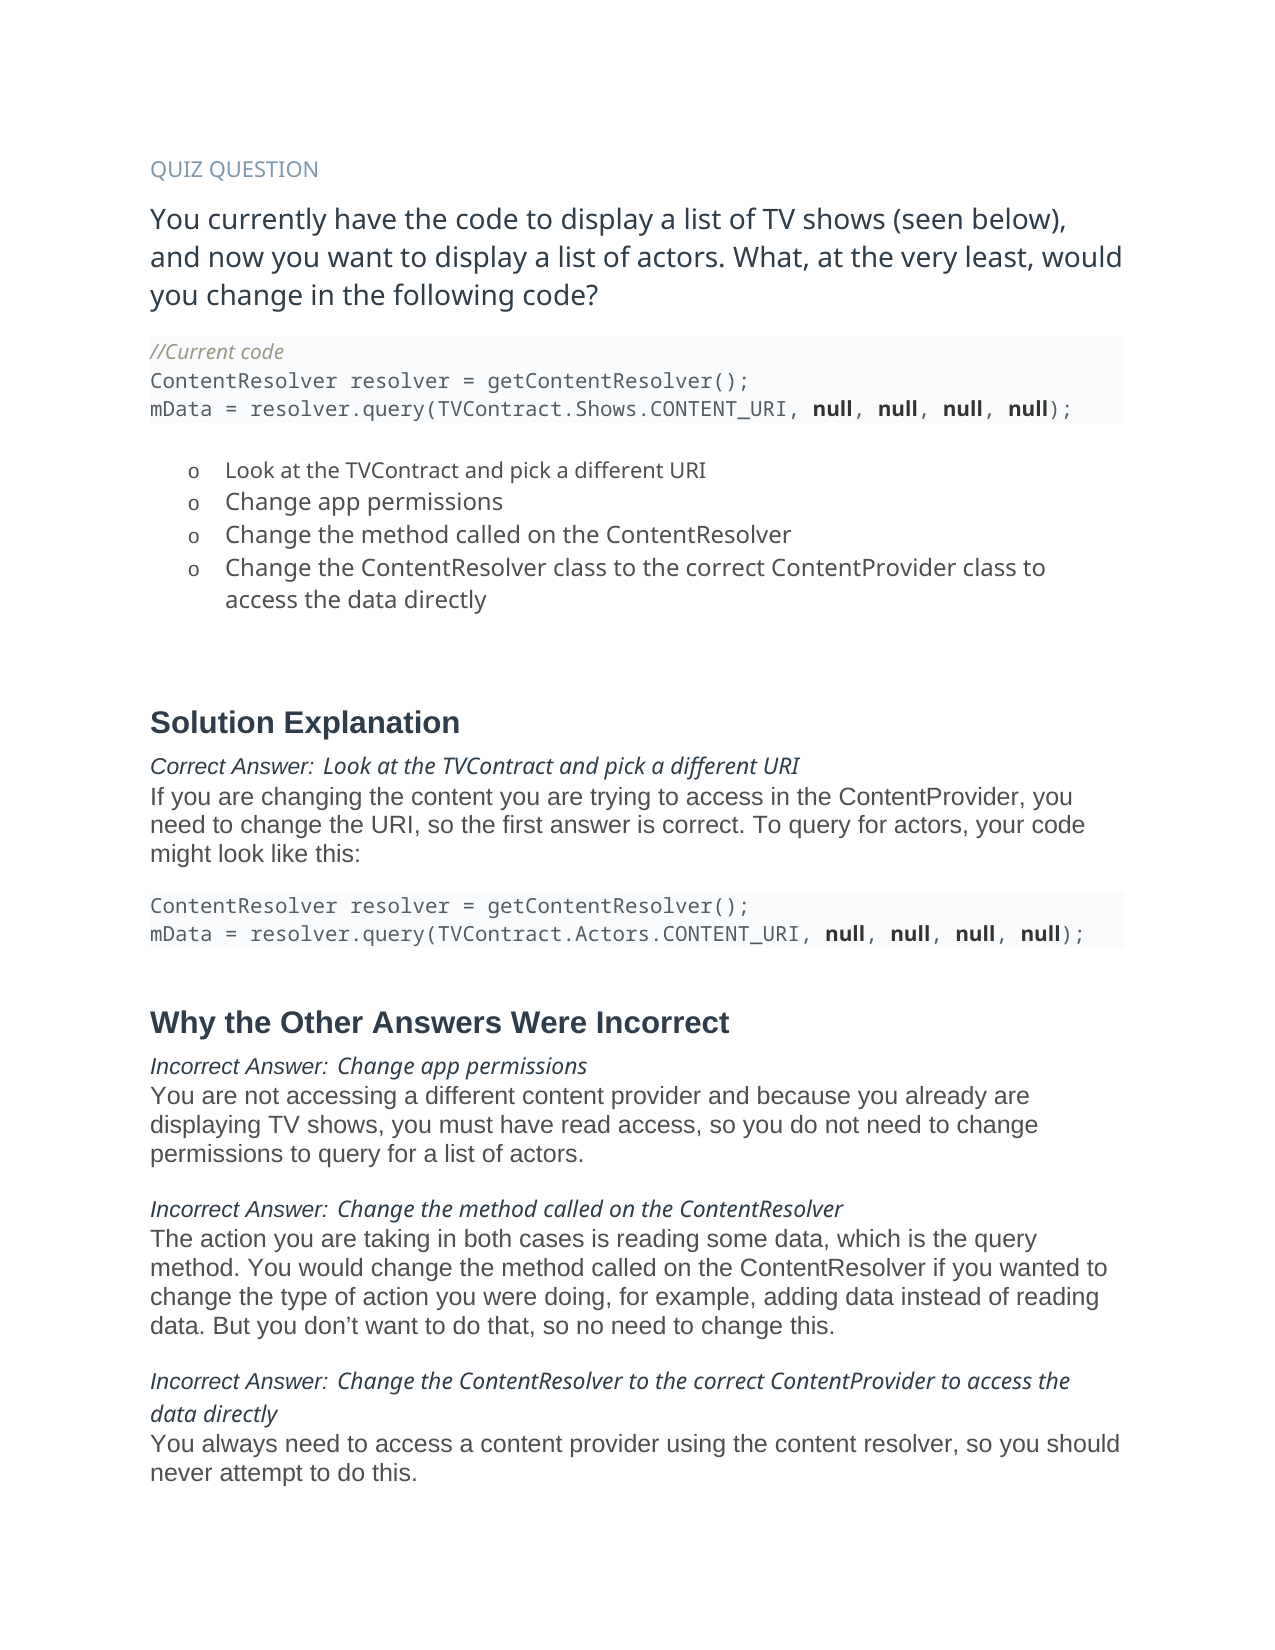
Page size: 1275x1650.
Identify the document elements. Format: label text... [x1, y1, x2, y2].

list Change the method called on the ContentResolver [187, 518, 1125, 550]
subtitle Incorrect Answer: Change the method called on the ContentResolver [150, 1191, 1125, 1224]
text ContentResolver resolver = getContentResolver(); [150, 366, 1125, 394]
list Change the ContentResolver class to the correct ContentProvider class to access the data directly [187, 550, 1125, 616]
subtitle Solution Explanation [150, 704, 1125, 740]
text You currently have the code to display a list of TV shows (seen below), and now you want to display a list of actors. What, at the very least, would you change in the following code? [150, 199, 1125, 314]
text The action you are taking in both cases is reading some data, which is the query method. You would change the method called on the ContentResolver if you wanted to change the type of action you were doing, for example, adding data instead of reading data. But you don’t want to do that, so no need to change this. [150, 1224, 1125, 1339]
text mData = resolver.query(TVContract.Shows.CONTENT_URI, null, null, null, null); [150, 394, 1125, 423]
text ContentResolver resolver = getContentResolver(); [150, 891, 1125, 919]
text mData = resolver.query(TVContract.Actors.CONTENT_URI, null, null, null, null); [150, 919, 1125, 948]
subtitle Incorrect Answer: Change the ContentResolver to the correct ContentProvider to access the data directly [150, 1363, 1125, 1429]
subtitle QUIZ QUESTION [150, 150, 1125, 183]
text You always need to access a content provider using the content resolver, so you should never attempt to do this. [150, 1429, 1125, 1487]
subtitle Why the Other Answers Were Incorrect [150, 1004, 1125, 1040]
list Look at the TVContract and pick a different URI [187, 455, 1125, 485]
subtitle Incorrect Answer: Change app permissions [150, 1048, 1125, 1081]
subtitle Correct Answer: Look at the TVContract and pick a different URI [150, 748, 1125, 781]
list Change app permissions [187, 485, 1125, 518]
text //Current code [150, 337, 1125, 366]
text You are not accessing a different content provider and because you already are displaying TV shows, you must have read access, so you do not need to change permissions to query for a list of actors. [150, 1081, 1125, 1168]
text If you are changing the content you are trying to access in the ContentProvider, you need to change the URI, so the first answer is correct. To query for actors, your code might look like this: [150, 781, 1125, 868]
